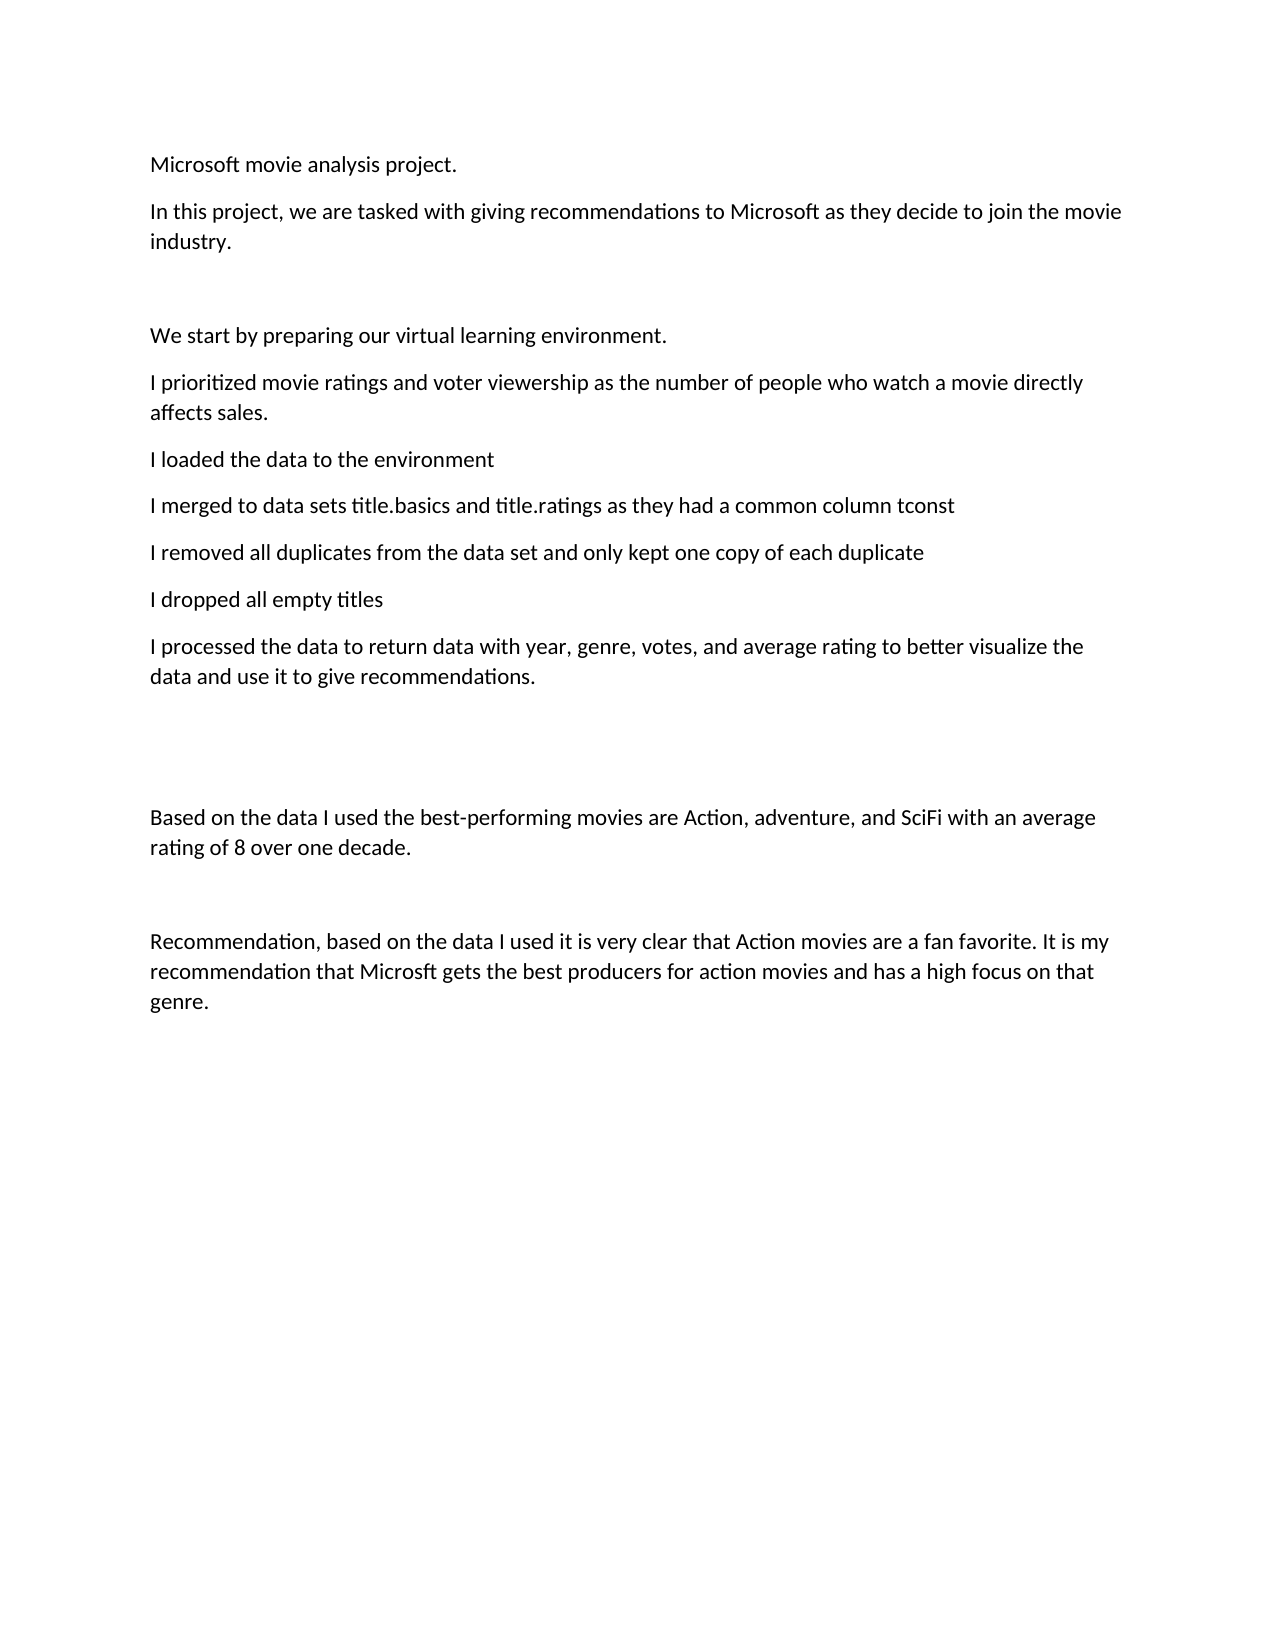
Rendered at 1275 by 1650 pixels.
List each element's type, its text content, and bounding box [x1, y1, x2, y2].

text Based on the data I used the best-performing movies are Action, adventure, and SciFi with an average rating of 8 over one decade. [150, 803, 1125, 861]
text Microsoft movie analysis project. [150, 150, 1125, 178]
text I loaded the data to the environment [150, 445, 1125, 473]
text I prioritized movie ratings and voter viewership as the number of people who watch a movie directly affects sales. [150, 368, 1125, 426]
text I dropped all empty titles [150, 585, 1125, 613]
text In this project, we are tasked with giving recommendations to Microsoft as they decide to join the movie industry. [150, 197, 1125, 255]
text I processed the data to return data with year, genre, votes, and average rating to better visualize the data and use it to give recommendations. [150, 632, 1125, 691]
text I merged to data sets title.basics and title.ratings as they had a common column tconst [150, 492, 1125, 520]
text Recommendation, based on the data I used it is very clear that Action movies are a fan favorite. It is my recommendation that Microsft gets the best producers for action movies and has a high focus on that genre. [150, 927, 1125, 1016]
text We start by preparing our virtual learning environment. [150, 321, 1125, 349]
text I removed all duplicates from the data set and only kept one copy of each duplicate [150, 538, 1125, 567]
